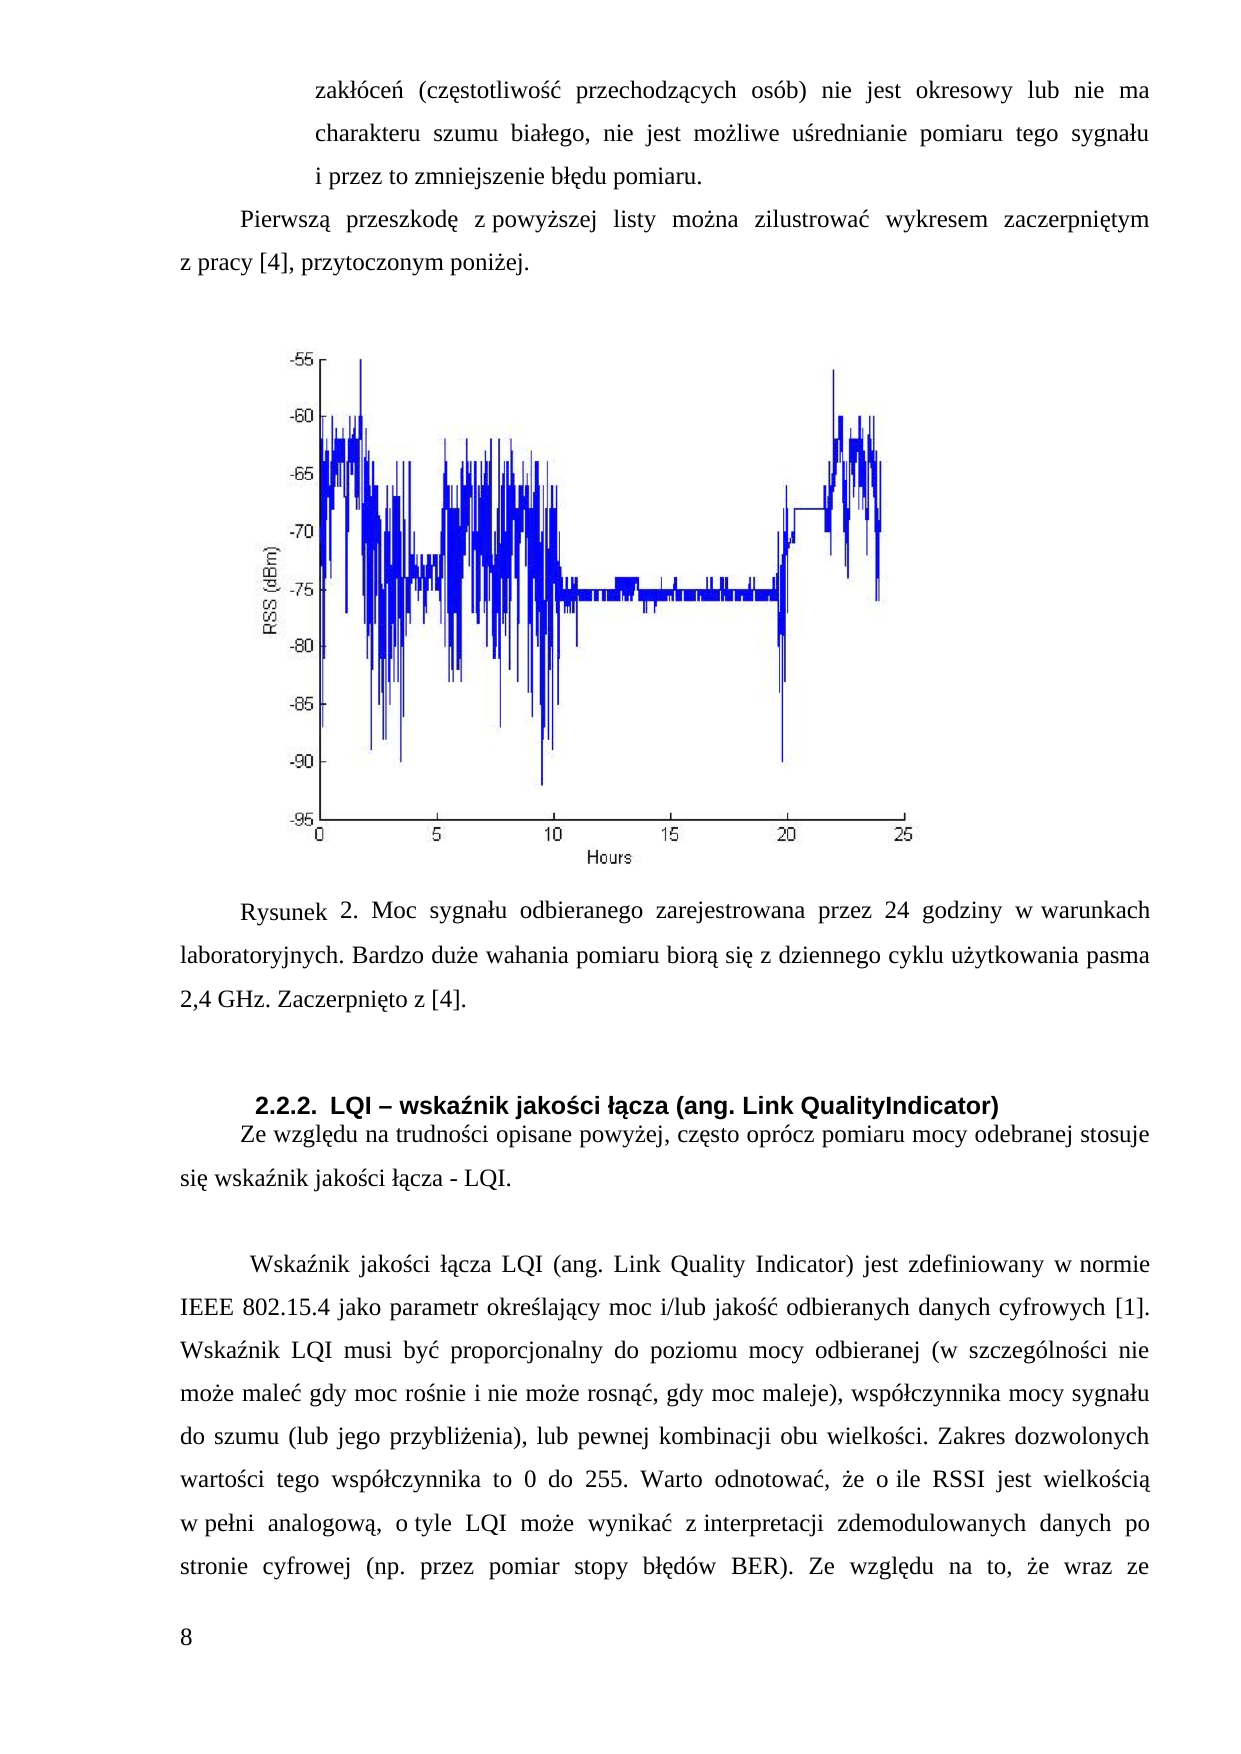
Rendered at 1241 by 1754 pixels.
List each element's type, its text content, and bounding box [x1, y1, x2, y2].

text Ze względu na trudności opisane powyżej, często oprócz pomiaru mocy odebranej stosuje się wskaźnik jakości łącza - LQI. [180, 1119, 1150, 1191]
picture [240, 333, 973, 881]
text Rysunek 2. Moc sygnału odbieranego zarejestrowana przez 24 godziny w warunkach laboratoryjnych. Bardzo duże wahania pomiaru biorą się z dziennego cyklu użytkowania pasma 2,4 GHz. Zaczerpnięto z . [180, 895, 1150, 1012]
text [180, 1249, 1150, 1579]
text LQI – wskaźnik jakości łącza (ang. Link QualityIndicator) [255, 1091, 1150, 1119]
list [277, 75, 1150, 190]
text Pierwszą przeszkodę z powyższej listy można zilustrować wykresem zaczerpniętym z pracy , przytoczonym poniżej. [180, 204, 1150, 276]
